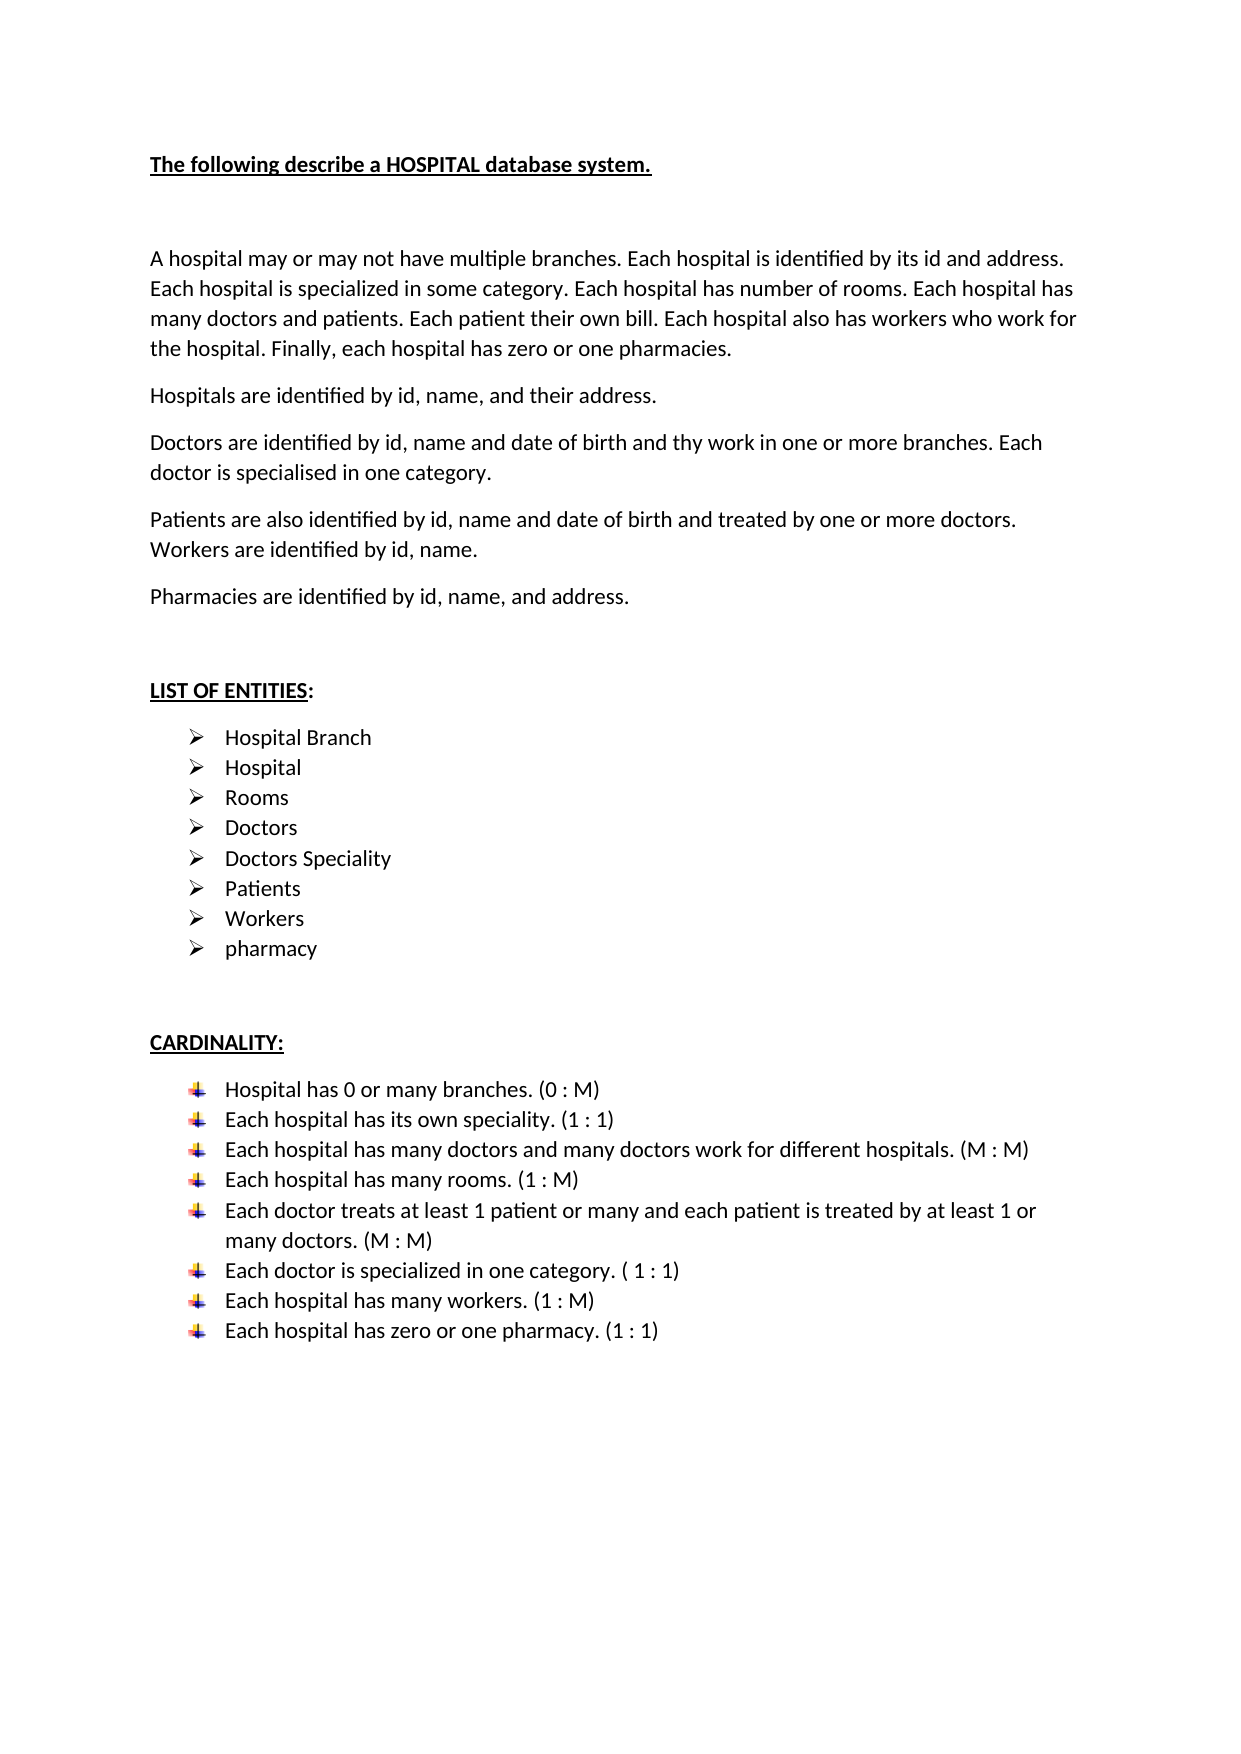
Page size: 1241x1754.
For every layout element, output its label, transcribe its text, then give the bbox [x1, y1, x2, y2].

list pharmacy [187, 934, 1090, 962]
text CARDINALITY: [150, 1028, 1090, 1056]
list Each hospital has many doctors and many doctors work for different hospitals. (M : M) [187, 1135, 1090, 1163]
list Each hospital has zero or one pharmacy. (1 : 1) [187, 1317, 1090, 1345]
text Hospitals are identified by id, name, and their address. [150, 381, 1090, 409]
list Hospital [187, 753, 1090, 781]
list Doctors Speciality [187, 844, 1090, 872]
picture [188, 1292, 206, 1309]
list Each doctor is specialized in one category. ( 1 : 1) [187, 1256, 1090, 1284]
list Each hospital has many rooms. (1 : M) [187, 1166, 1090, 1194]
list Each doctor treats at least 1 patient or many and each patient is treated by at least 1 or many doctors. (M : M) [187, 1196, 1090, 1254]
list Hospital has 0 or many branches. (0 : M) [187, 1075, 1090, 1103]
list Rooms [187, 783, 1090, 811]
list Workers [187, 904, 1090, 932]
picture [188, 1141, 206, 1158]
text Pharmacies are identified by id, name, and address. [150, 582, 1090, 610]
picture [188, 1201, 206, 1219]
text Patients are also identified by id, name and date of birth and treated by one or more doctors. Workers are identified by id, name. [150, 505, 1090, 563]
text Doctors are identified by id, name and date of birth and thy work in one or more branches. Each doctor is specialised in one category. [150, 428, 1090, 486]
picture [188, 1171, 206, 1188]
text LIST OF ENTITIES: [150, 676, 1090, 704]
list Each hospital has many workers. (1 : M) [187, 1286, 1090, 1314]
list Each hospital has its own speciality. (1 : 1) [187, 1105, 1090, 1133]
picture [188, 1322, 206, 1339]
text A hospital may or may not have multiple branches. Each hospital is identified by its id and address. Each hospital is specialized in some category. Each hospital has number of rooms. Each hospital has many doctors and patients. Each patient their own bill. Each hospital also has workers who work for the hospital. Finally, each hospital has zero or one pharmacies. [150, 244, 1090, 362]
list Patients [187, 874, 1090, 902]
picture [188, 1080, 206, 1098]
text The following describe a HOSPITAL database system. [150, 150, 1090, 178]
picture [188, 1110, 206, 1128]
list Hospital Branch [187, 723, 1090, 751]
list Doctors [187, 813, 1090, 842]
picture [188, 1261, 206, 1279]
